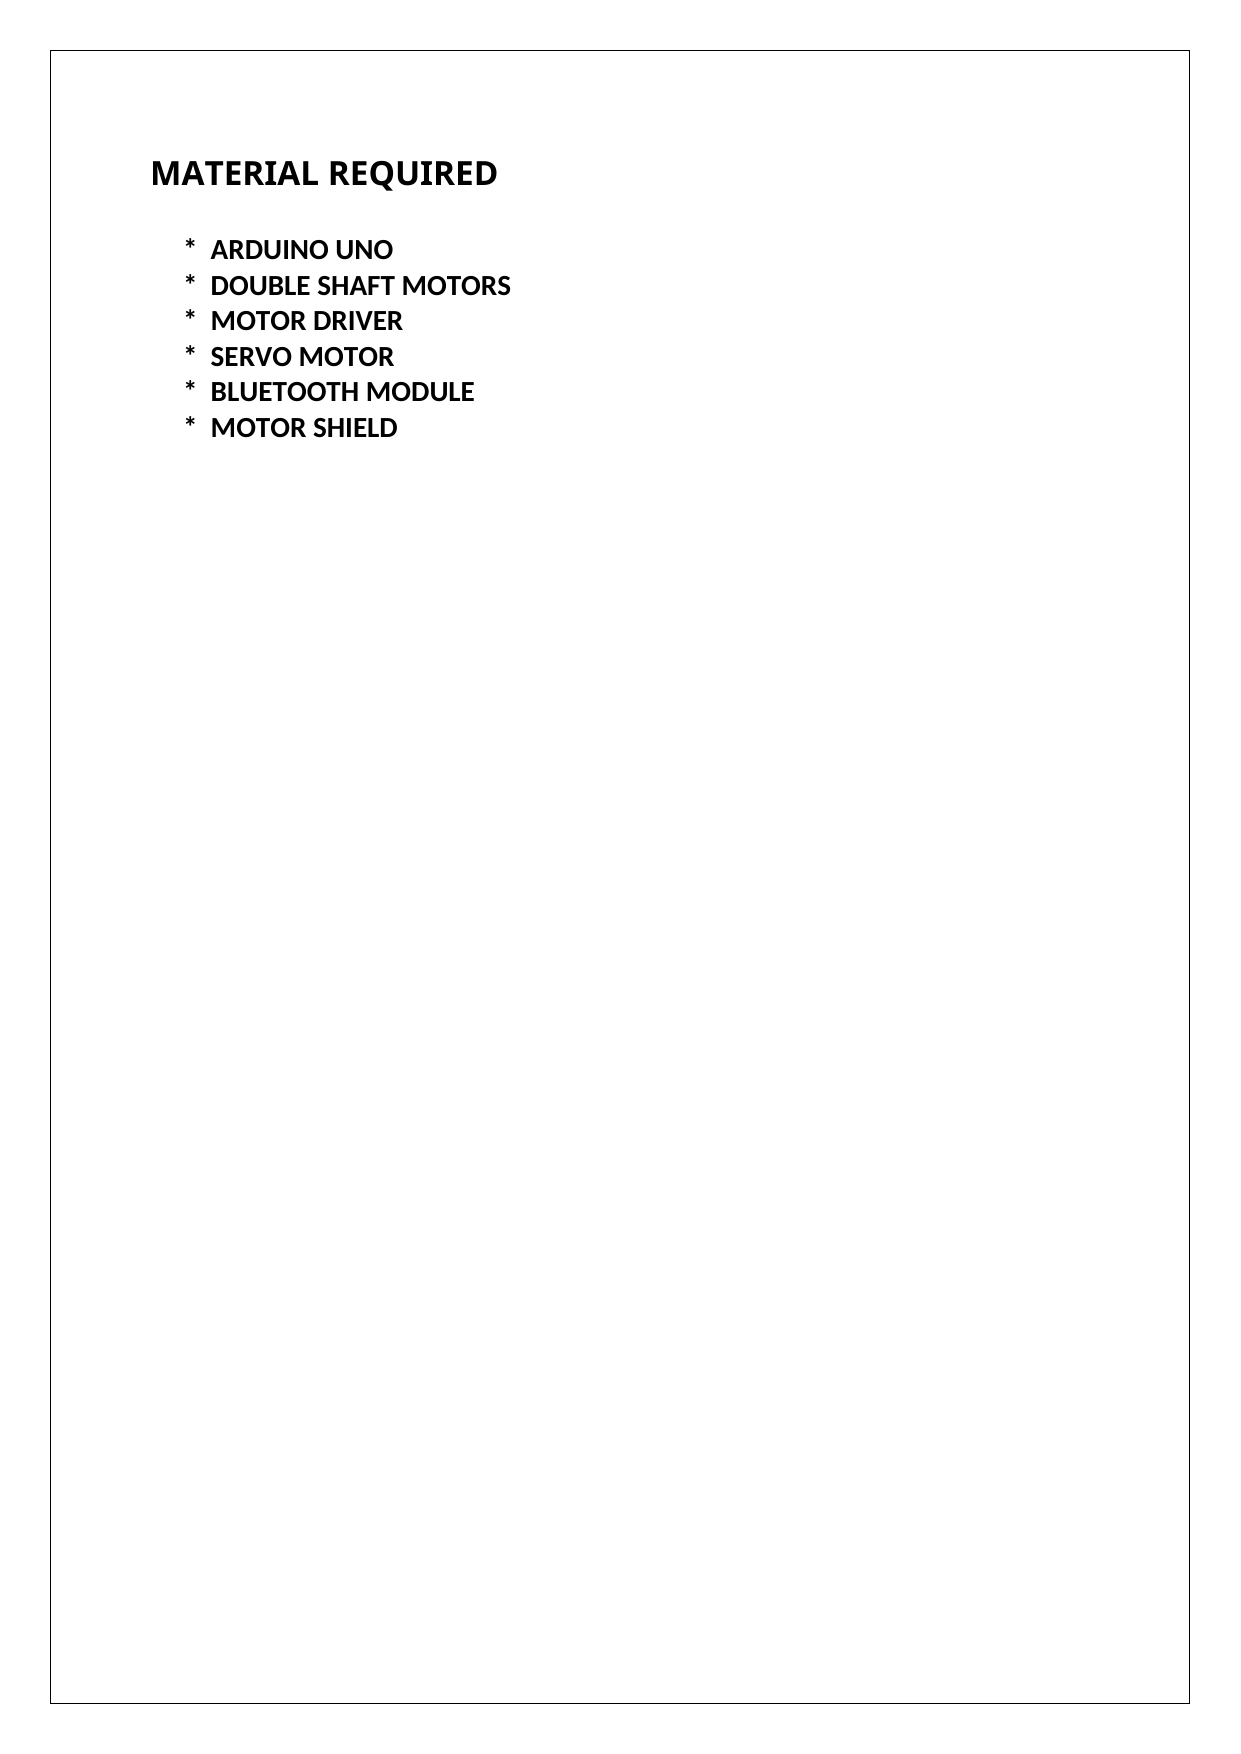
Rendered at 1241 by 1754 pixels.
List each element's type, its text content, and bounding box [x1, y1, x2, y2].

text * SERVO MOTOR [150, 338, 1090, 373]
text * MOTOR SHIELD [150, 409, 1090, 445]
text * BLUETOOTH MODULE [150, 373, 1090, 409]
text MATERIAL REQUIRED [150, 150, 1090, 195]
text * ARDUINO UNO [150, 231, 1090, 267]
text * DOUBLE SHAFT MOTORS [150, 267, 1090, 302]
text * MOTOR DRIVER [150, 302, 1090, 338]
